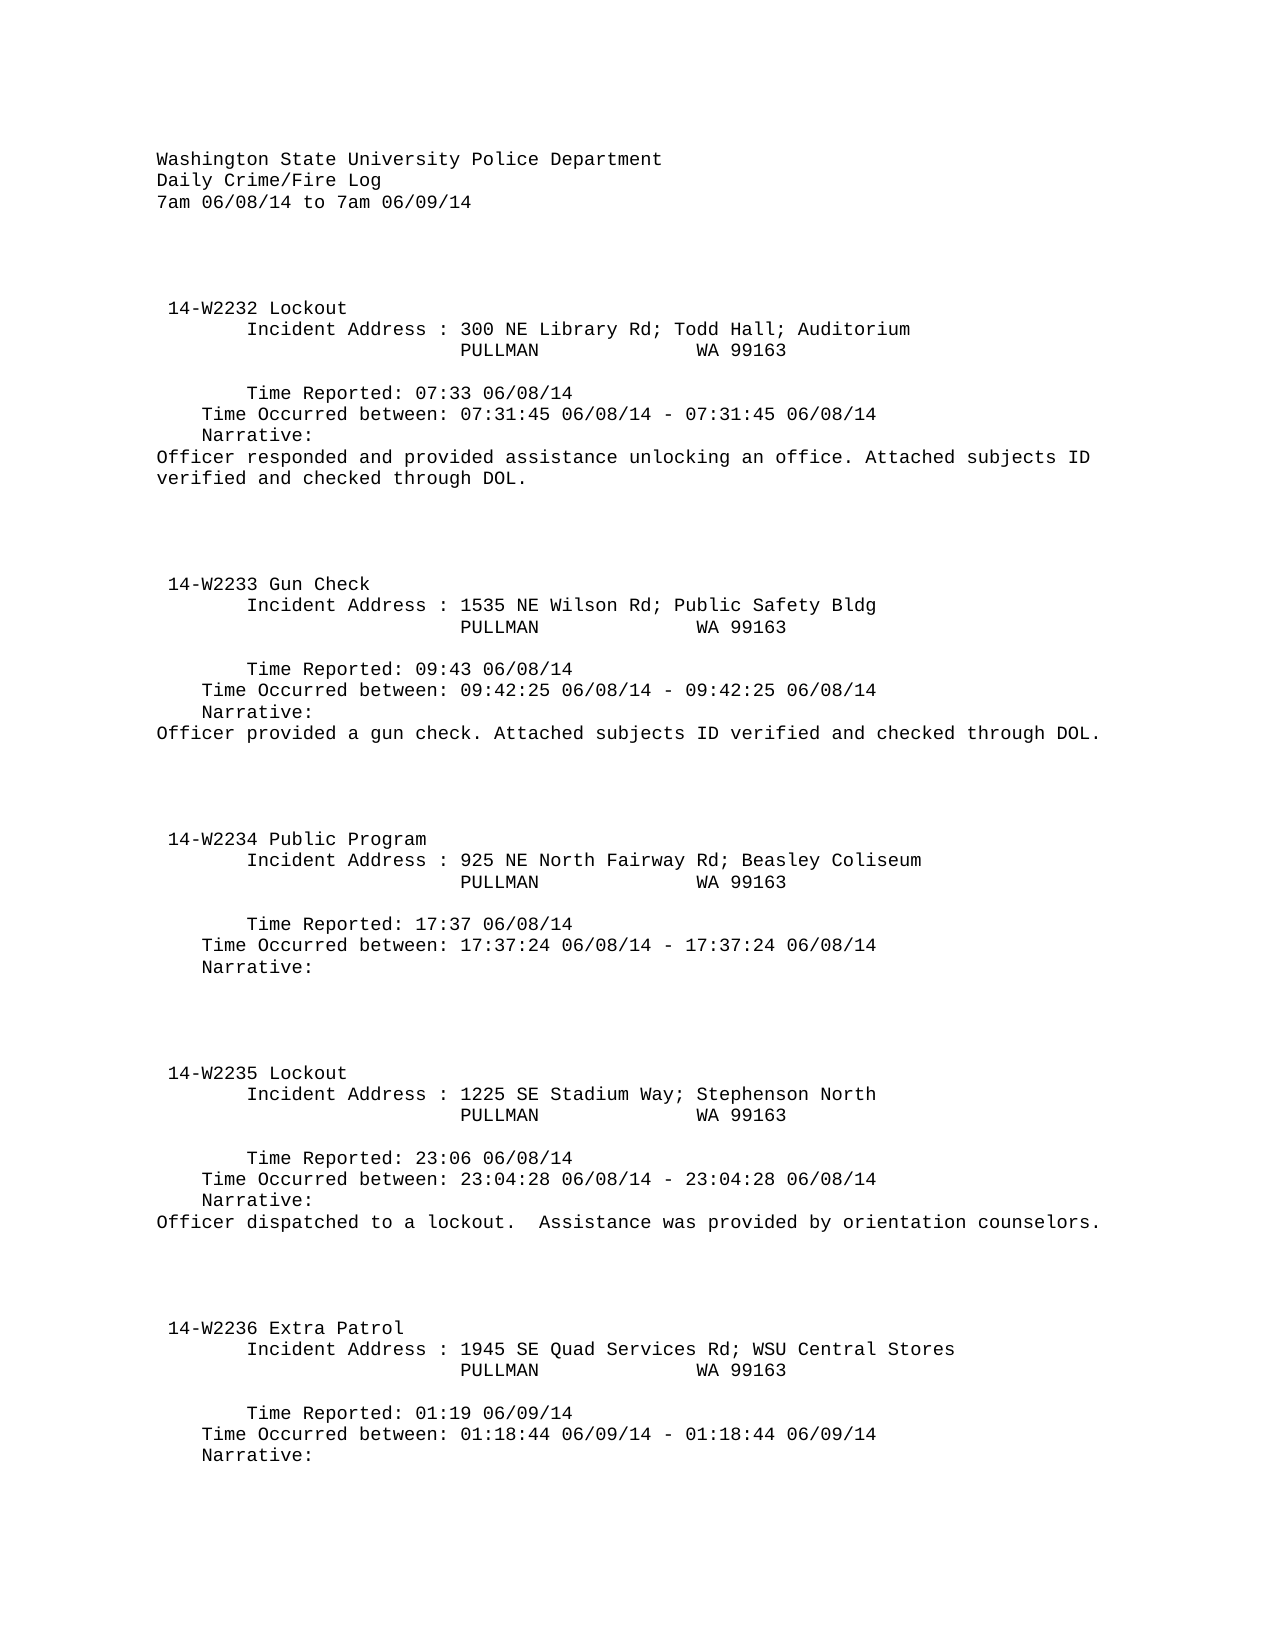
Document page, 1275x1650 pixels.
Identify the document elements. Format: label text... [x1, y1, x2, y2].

text 7am 06/08/14 to 7am 06/09/14 [156, 192, 1118, 214]
text Time Reported: 09:43 06/08/14 [156, 660, 1118, 681]
text Time Reported: 23:06 06/08/14 [156, 1149, 1118, 1170]
text Time Occurred between: 07:31:45 06/08/14 - 07:31:45 06/08/14 [156, 405, 1118, 426]
text Officer provided a gun check. Attached subjects ID verified and checked through DOL. [156, 724, 1118, 745]
text Time Reported: 17:37 06/08/14 [156, 915, 1118, 936]
text PULLMAN WA 99163 [156, 341, 1118, 362]
text Incident Address : 1535 NE Wilson Rd; Public Safety Bldg [156, 596, 1118, 617]
text PULLMAN WA 99163 [156, 1361, 1118, 1382]
text PULLMAN WA 99163 [156, 617, 1118, 639]
text Time Occurred between: 01:18:44 06/09/14 - 01:18:44 06/09/14 [156, 1425, 1118, 1446]
text Narrative: [156, 702, 1118, 724]
text Time Reported: 07:33 06/08/14 [156, 384, 1118, 405]
text Time Reported: 01:19 06/09/14 [156, 1404, 1118, 1425]
text Time Occurred between: 09:42:25 06/08/14 - 09:42:25 06/08/14 [156, 681, 1118, 702]
text Narrative: [156, 426, 1118, 447]
text 14-W2235 Lockout [156, 1064, 1118, 1085]
text Incident Address : 1945 SE Quad Services Rd; WSU Central Stores [156, 1340, 1118, 1361]
text 14-W2233 Gun Check [156, 575, 1118, 596]
text Incident Address : 925 NE North Fairway Rd; Beasley Coliseum [156, 851, 1118, 872]
text 14-W2232 Lockout [156, 299, 1118, 320]
text Washington State University Police Department [156, 150, 1118, 171]
text Time Occurred between: 23:04:28 06/08/14 - 23:04:28 06/08/14 [156, 1170, 1118, 1191]
text 14-W2236 Extra Patrol [156, 1319, 1118, 1340]
text Incident Address : 300 NE Library Rd; Todd Hall; Auditorium [156, 320, 1118, 341]
text Officer responded and provided assistance unlocking an office. Attached subjects ID verified and checked through DOL. [156, 447, 1118, 490]
text Officer dispatched to a lockout. Assistance was provided by orientation counselors. [156, 1212, 1118, 1234]
text 14-W2234 Public Program [156, 830, 1118, 851]
text Daily Crime/Fire Log [156, 171, 1118, 192]
text PULLMAN WA 99163 [156, 872, 1118, 894]
text Narrative: [156, 957, 1118, 979]
text Incident Address : 1225 SE Stadium Way; Stephenson North [156, 1085, 1118, 1106]
text Time Occurred between: 17:37:24 06/08/14 - 17:37:24 06/08/14 [156, 936, 1118, 957]
text Narrative: [156, 1446, 1118, 1467]
text Narrative: [156, 1191, 1118, 1212]
text PULLMAN WA 99163 [156, 1106, 1118, 1127]
